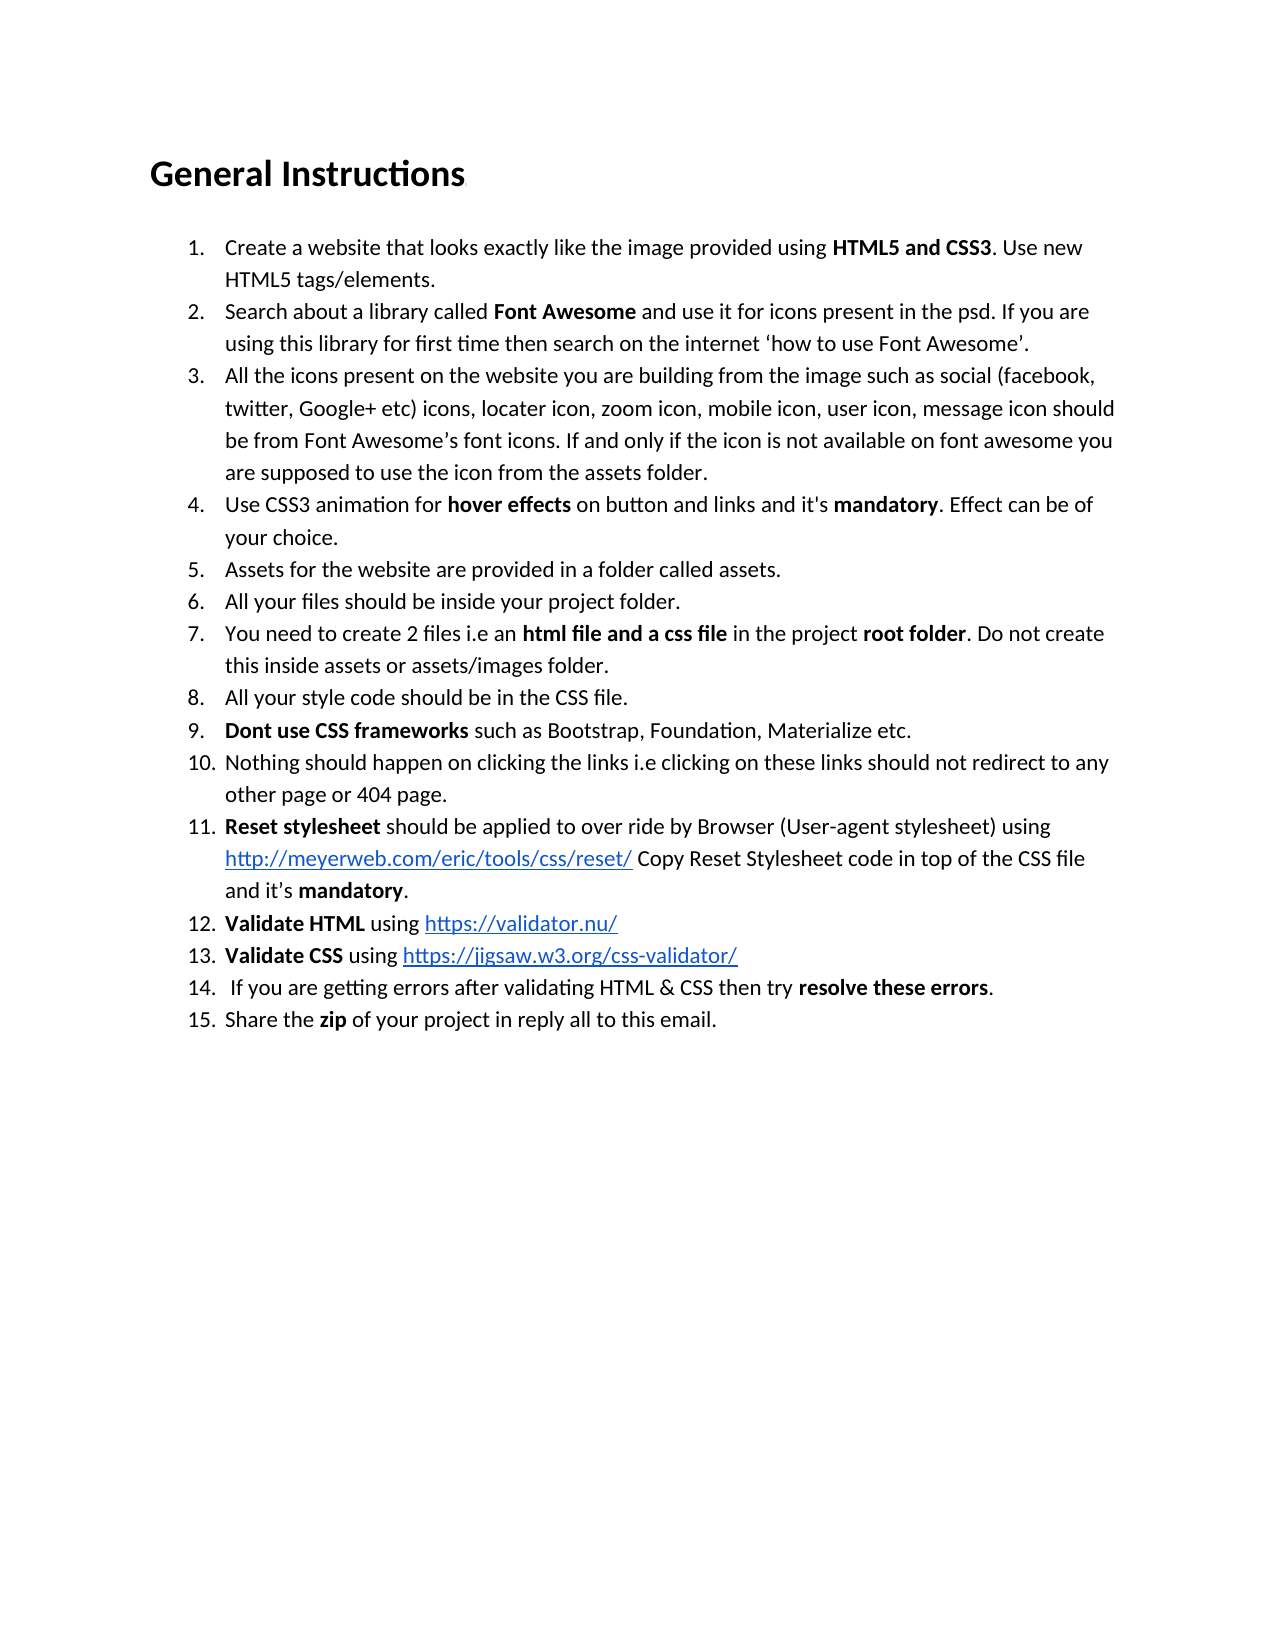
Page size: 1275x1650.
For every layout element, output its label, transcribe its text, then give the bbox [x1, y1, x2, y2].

list All your style code should be in the CSS file. [187, 683, 1125, 712]
list Reset stylesheet should be applied to over ride by Browser (User-agent stylesheet) using http://meyerweb.com/eric/tools/css/reset/ Copy Reset Stylesheet code in top of the CSS file and it’s mandatory. [187, 812, 1125, 905]
list Validate HTML using https://validator.nu/ [187, 909, 1125, 937]
list Create a website that looks exactly like the image provided using HTML5 and CSS3. Use new HTML5 tags/elements. [187, 233, 1125, 293]
list Validate CSS using https://jigsaw.w3.org/css-validator/ [187, 941, 1125, 969]
list All the icons present on the website you are building from the image such as social (facebook, twitter, Google+ etc) icons, locater icon, zoom icon, mobile icon, user icon, message icon should be from Font Awesome’s font icons. If and only if the icon is not available on font awesome you are supposed to use the icon from the assets folder. [187, 362, 1125, 486]
list If you are getting errors after validating HTML & CSS then try resolve these errors. [187, 973, 1125, 1001]
list Dont use CSS frameworks such as Bootstrap, Foundation, Materialize etc. [187, 716, 1125, 744]
list Nothing should happen on clicking the links i.e clicking on these links should not redirect to any other page or 404 page. [187, 748, 1125, 808]
list All your files should be inside your project folder. [187, 587, 1125, 615]
list Use CSS3 animation for hover effects on button and links and it's mandatory. Effect can be of your choice. [187, 490, 1125, 551]
list Share the zip of your project in reply all to this email. [187, 1005, 1125, 1033]
text General Instructions [150, 150, 1125, 196]
list Search about a library called Font Awesome and use it for icons present in the psd. If you are using this library for first time then search on the internet ‘how to use Font Awesome’. [187, 297, 1125, 357]
list You need to create 2 files i.e an html file and a css file in the project root folder. Do not create this inside assets or assets/images folder. [187, 619, 1125, 679]
list Assets for the website are provided in a folder called assets. [187, 555, 1125, 583]
